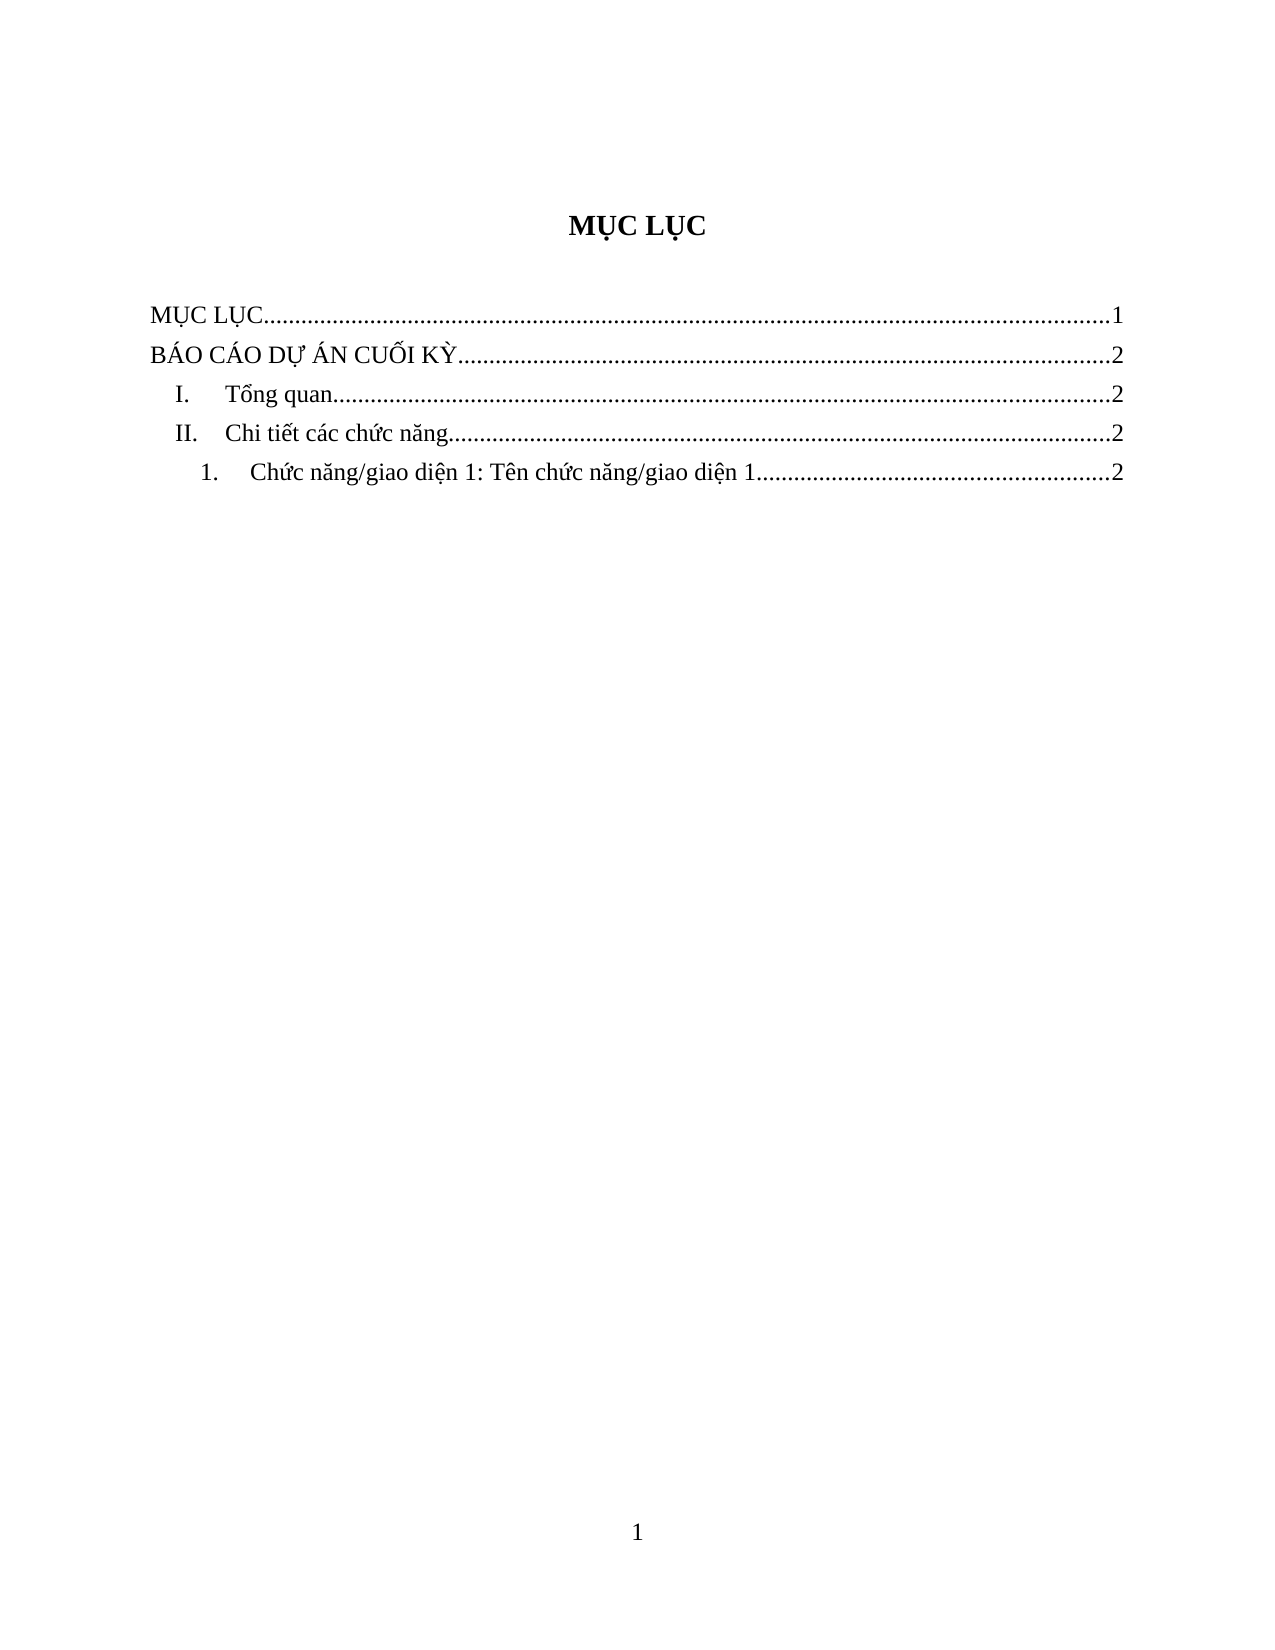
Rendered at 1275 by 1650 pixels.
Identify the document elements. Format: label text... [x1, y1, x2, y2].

subtitle MỤC LỤC [150, 208, 1125, 242]
